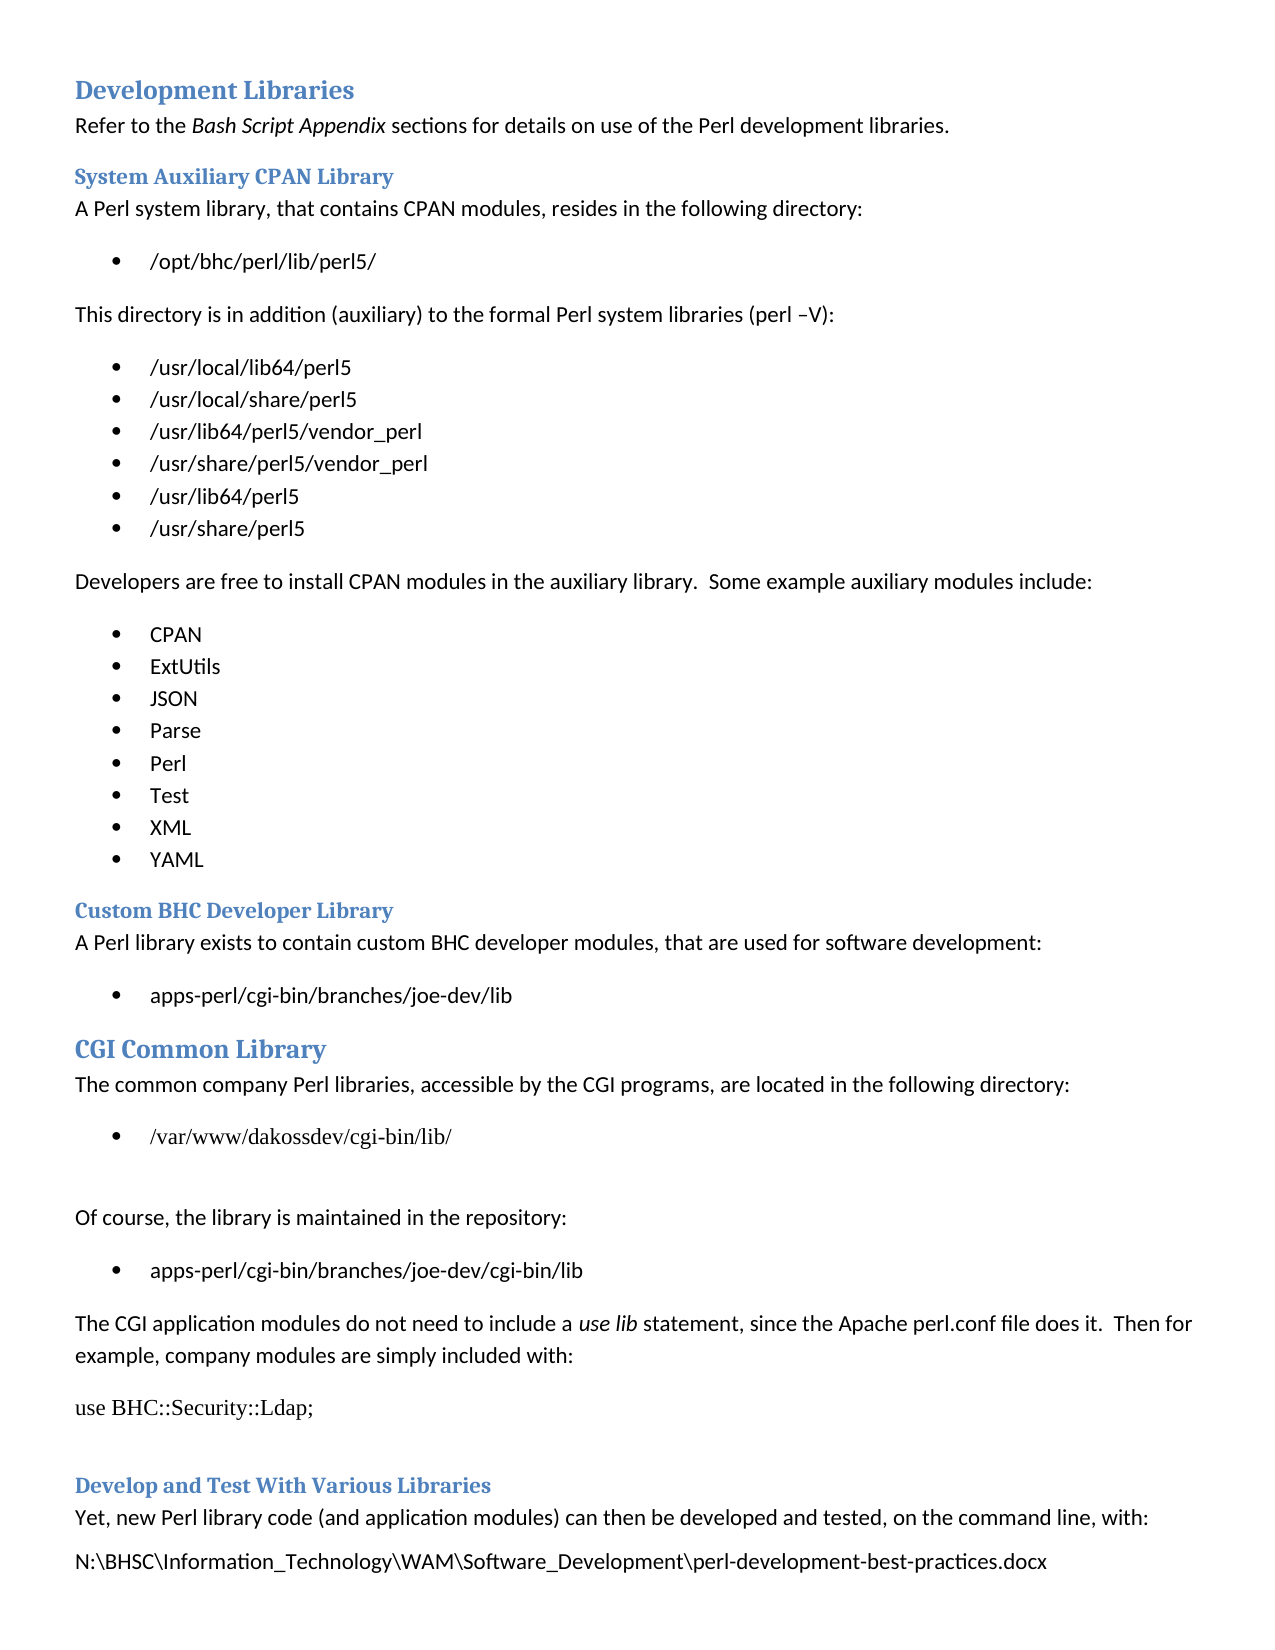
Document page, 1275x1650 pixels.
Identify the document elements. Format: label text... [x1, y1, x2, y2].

list /opt/bhc/perl/lib/perl5/ [112, 247, 1200, 275]
list JSON [112, 684, 1200, 712]
subtitle Develop and Test With Various Libraries [75, 1473, 1200, 1500]
text Developers are free to install CPAN modules in the auxiliary library. Some example auxiliary modules include: [75, 567, 1200, 595]
list apps-perl/cgi-bin/branches/joe-dev/lib [112, 982, 1200, 1009]
subtitle System Auxiliary CPAN Library [75, 164, 1200, 190]
list /var/www/dakossdev/cgi-bin/lib/ [112, 1123, 1200, 1150]
list /usr/local/share/perl5 [112, 385, 1200, 413]
text Of course, the library is maintained in the repository: [75, 1203, 1200, 1231]
text A Perl system library, that contains CPAN modules, resides in the following directory: [75, 194, 1200, 222]
list Test [112, 781, 1200, 809]
list apps-perl/cgi-bin/branches/joe-dev/cgi-bin/lib [112, 1256, 1200, 1284]
list /usr/lib64/perl5 [112, 482, 1200, 510]
list YAML [112, 845, 1200, 873]
list /usr/lib64/perl5/vendor_perl [112, 417, 1200, 445]
list ExtUtils [112, 652, 1200, 680]
list CPAN [112, 620, 1200, 648]
subtitle Custom BHC Developer Library [75, 898, 1200, 925]
list /usr/share/perl5 [112, 514, 1200, 542]
subtitle CGI Common Library [75, 1034, 1200, 1066]
text Yet, new Perl library code (and application modules) can then be developed and tested, on the command line, with: [75, 1503, 1200, 1532]
list /usr/share/perl5/vendor_perl [112, 449, 1200, 478]
list /usr/local/lib64/perl5 [112, 353, 1200, 381]
text This directory is in addition (auxiliary) to the formal Perl system libraries (perl –V): [75, 300, 1200, 328]
text use BHC::Security::Ldap; [75, 1394, 1200, 1420]
text The common company Perl libraries, accessible by the CGI programs, are located in the following directory: [75, 1070, 1200, 1098]
list Perl [112, 749, 1200, 777]
subtitle Development Libraries [75, 75, 1200, 106]
list Parse [112, 717, 1200, 744]
list XML [112, 813, 1200, 841]
text Refer to the Bash Script Appendix sections for details on use of the Perl development libraries. [75, 111, 1200, 139]
text The CGI application modules do not need to include a use lib statement, since the Apache perl.conf file does it. Then for example, company modules are simply included with: [75, 1309, 1200, 1369]
text A Perl library exists to contain custom BHC developer modules, that are used for software development: [75, 928, 1200, 957]
